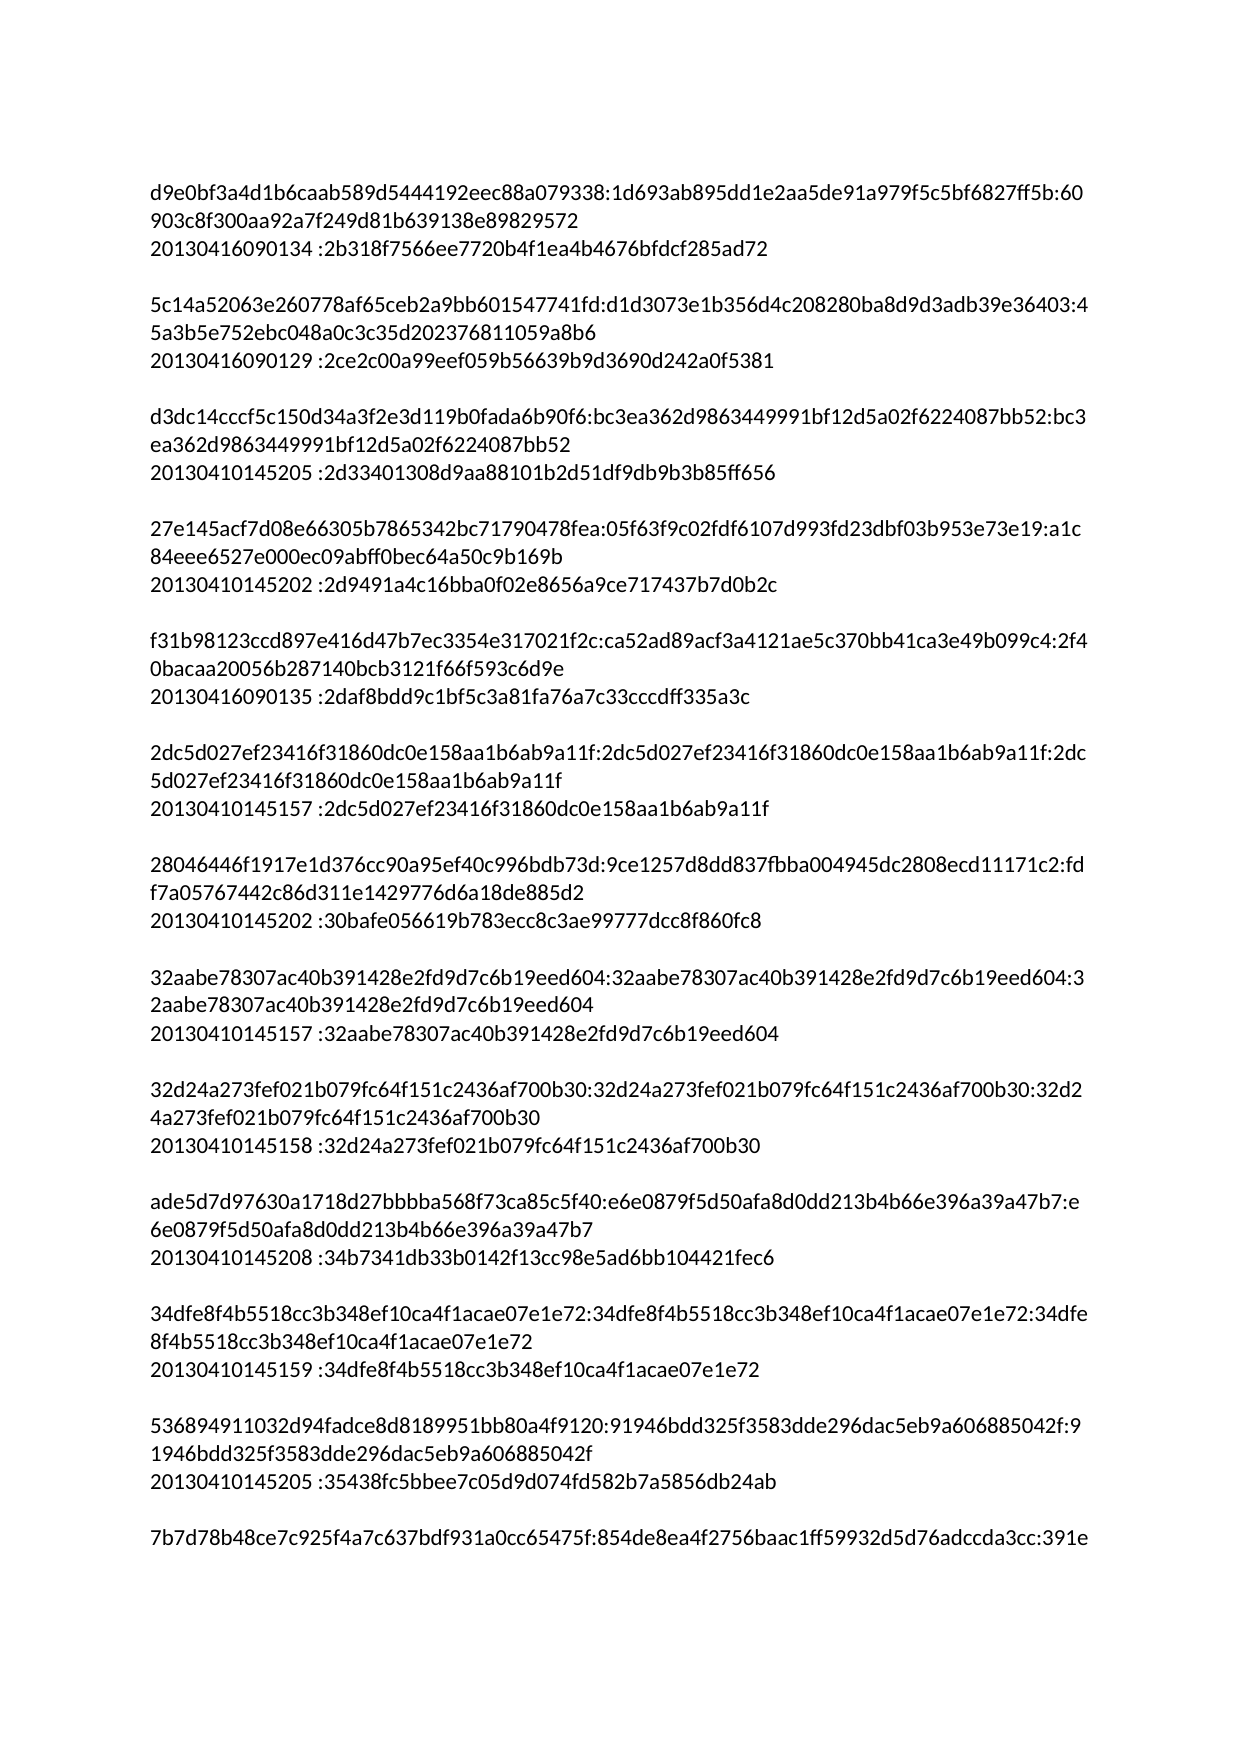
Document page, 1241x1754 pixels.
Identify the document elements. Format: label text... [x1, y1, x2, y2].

text d9e0bf3a4d1b6caab589d5444192eec88a079338:1d693ab895dd1e2aa5de91a979f5c5bf6827ff5b:60903c8f300aa92a7f249d81b639138e89829572 20130416090134 :2b318f7566ee7720b4f1ea4b4676bfdcf285ad72 [150, 150, 1090, 262]
text 27e145acf7d08e66305b7865342bc71790478fea:05f63f9c02fdf6107d993fd23dbf03b953e73e19:a1c84eee6527e000ec09abff0bec64a50c9b169b 20130410145202 :2d9491a4c16bba0f02e8656a9ce717437b7d0b2c [150, 486, 1090, 598]
text 32aabe78307ac40b391428e2fd9d7c6b19eed604:32aabe78307ac40b391428e2fd9d7c6b19eed604:32aabe78307ac40b391428e2fd9d7c6b19eed604 20130410145157 :32aabe78307ac40b391428e2fd9d7c6b19eed604 [150, 934, 1090, 1047]
text 536894911032d94fadce8d8189951bb80a4f9120:91946bdd325f3583dde296dac5eb9a606885042f:91946bdd325f3583dde296dac5eb9a606885042f 20130410145205 :35438fc5bbee7c05d9d074fd582b7a5856db24ab [150, 1383, 1090, 1495]
text f31b98123ccd897e416d47b7ec3354e317021f2c:ca52ad89acf3a4121ae5c370bb41ca3e49b099c4:2f40bacaa20056b287140bcb3121f66f593c6d9e 20130416090135 :2daf8bdd9c1bf5c3a81fa76a7c33cccdff335a3c [150, 598, 1090, 710]
text d3dc14cccf5c150d34a3f2e3d119b0fada6b90f6:bc3ea362d9863449991bf12d5a02f6224087bb52:bc3ea362d9863449991bf12d5a02f6224087bb52 20130410145205 :2d33401308d9aa88101b2d51df9db9b3b85ff656 [150, 374, 1090, 486]
text 28046446f1917e1d376cc90a95ef40c996bdb73d:9ce1257d8dd837fbba004945dc2808ecd11171c2:fdf7a05767442c86d311e1429776d6a18de885d2 20130410145202 :30bafe056619b783ecc8c3ae99777dcc8f860fc8 [150, 822, 1090, 934]
text 5c14a52063e260778af65ceb2a9bb601547741fd:d1d3073e1b356d4c208280ba8d9d3adb39e36403:45a3b5e752ebc048a0c3c35d202376811059a8b6 20130416090129 :2ce2c00a99eef059b56639b9d3690d242a0f5381 [150, 262, 1090, 374]
text 34dfe8f4b5518cc3b348ef10ca4f1acae07e1e72:34dfe8f4b5518cc3b348ef10ca4f1acae07e1e72:34dfe8f4b5518cc3b348ef10ca4f1acae07e1e72 20130410145159 :34dfe8f4b5518cc3b348ef10ca4f1acae07e1e72 [150, 1271, 1090, 1383]
text 32d24a273fef021b079fc64f151c2436af700b30:32d24a273fef021b079fc64f151c2436af700b30:32d24a273fef021b079fc64f151c2436af700b30 20130410145158 :32d24a273fef021b079fc64f151c2436af700b30 [150, 1047, 1090, 1159]
text ade5d7d97630a1718d27bbbba568f73ca85c5f40:e6e0879f5d50afa8d0dd213b4b66e396a39a47b7:e6e0879f5d50afa8d0dd213b4b66e396a39a47b7 20130410145208 :34b7341db33b0142f13cc98e5ad6bb104421fec6 [150, 1159, 1090, 1271]
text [150, 1495, 1090, 1551]
text 2dc5d027ef23416f31860dc0e158aa1b6ab9a11f:2dc5d027ef23416f31860dc0e158aa1b6ab9a11f:2dc5d027ef23416f31860dc0e158aa1b6ab9a11f 20130410145157 :2dc5d027ef23416f31860dc0e158aa1b6ab9a11f [150, 710, 1090, 822]
